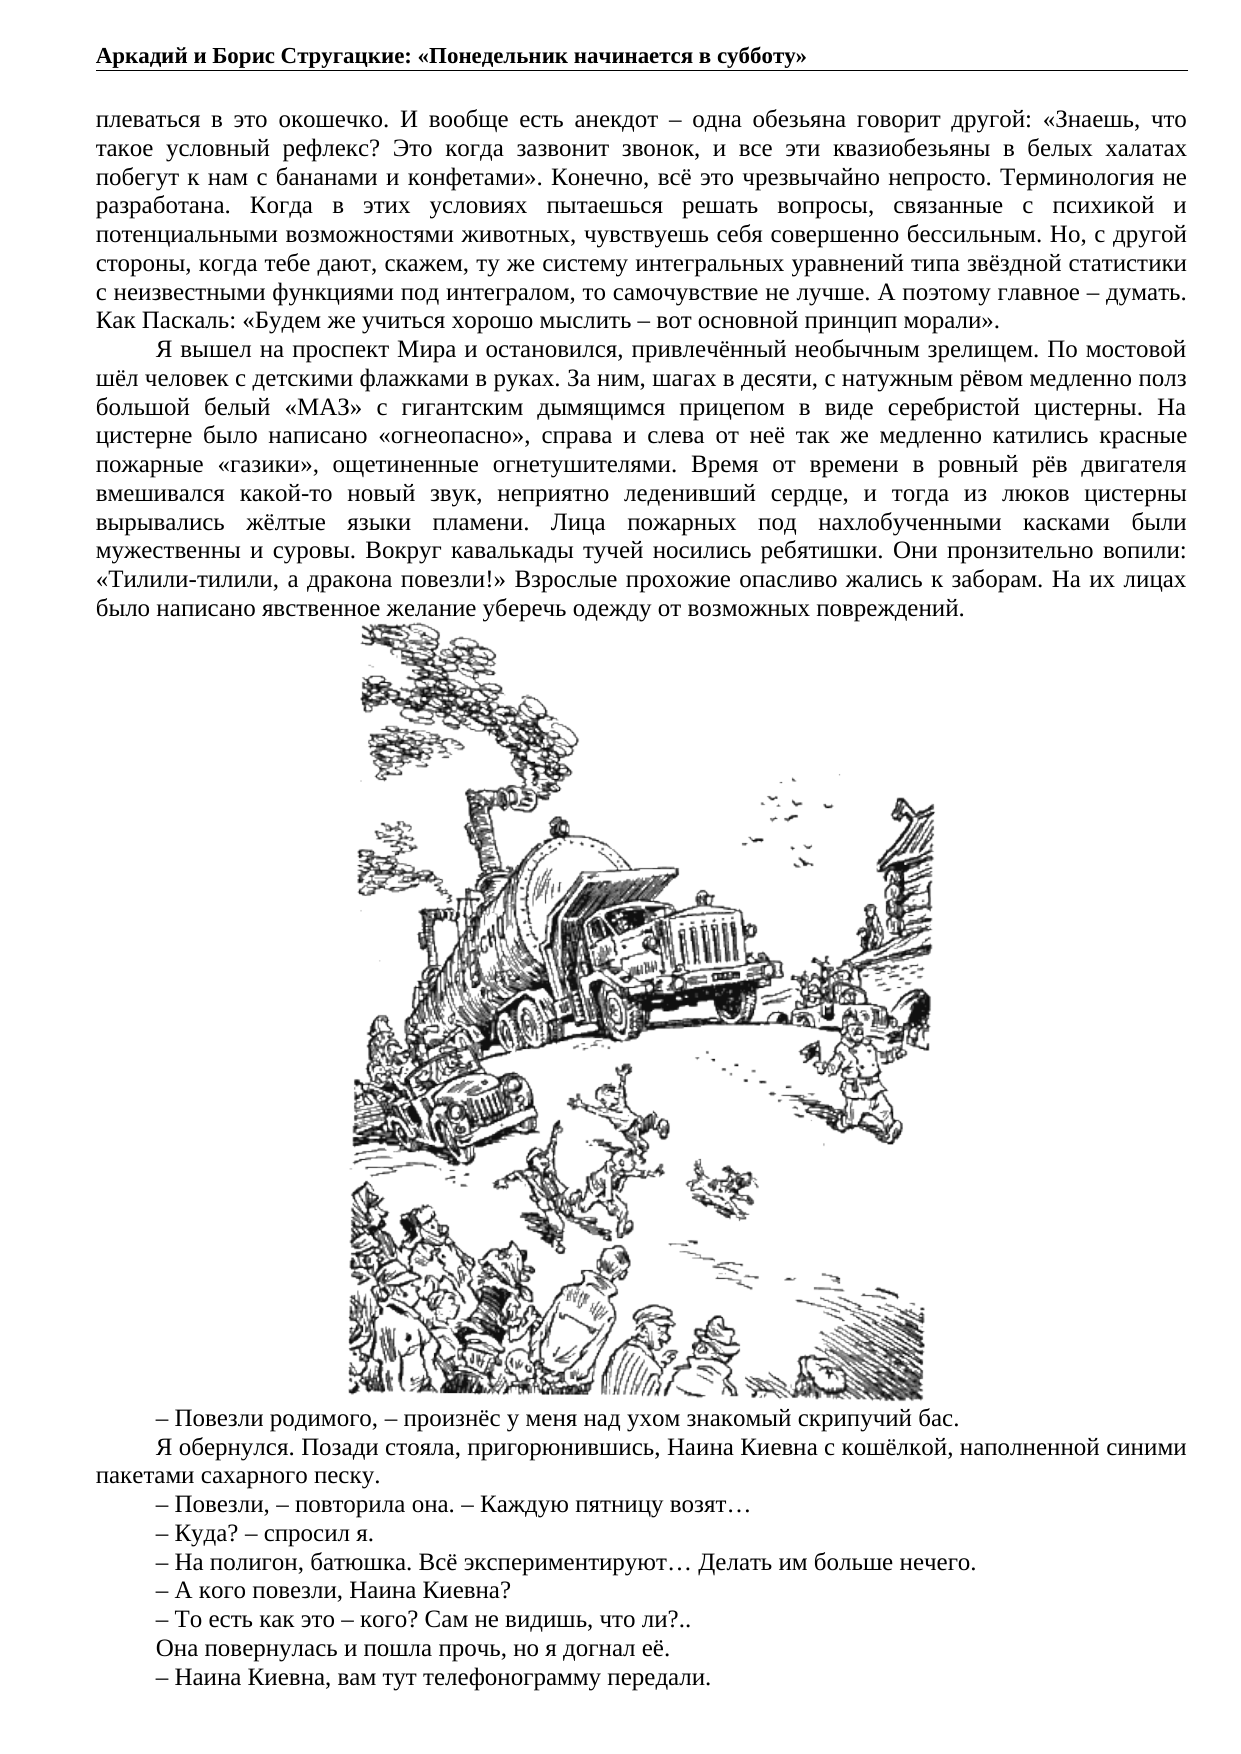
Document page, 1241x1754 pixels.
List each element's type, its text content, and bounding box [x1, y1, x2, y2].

text – Повезли родимого, – произнёс у меня над ухом знакомый скрипучий бас. [96, 1403, 1188, 1432]
text Я вышел на проспект Мира и остановился, привлечённый необычным зрелищем. По мостовой шёл человек с детскими флажками в руках. За ним, шагах в десяти, с натужным рёвом медленно полз большой белый «МАЗ» с гигантским дымящимся прицепом в виде серебристой цистерны. На цистерне было написано «огнеопасно», справа и слева от неё так же медленно катились красные пожарные «газики», ощетиненные огнетушителями. Время от времени в ровный рёв двигателя вмешивался какой-то новый звук, неприятно леденивший сердце, и тогда из люков цистерны вырывались жёлтые языки пламени. Лица пожарных под нахлобученными касками были мужественны и суровы. Вокруг кавалькады тучей носились ребятишки. Они пронзительно вопили: «Тилили-тилили, а дракона повезли!» Взрослые прохожие опасливо жались к заборам. На их лицах было написано явственное желание уберечь одежду от возможных повреждений. [96, 334, 1188, 622]
picture [348, 621, 936, 1403]
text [96, 104, 1188, 334]
text – Повезли, – повторила она. – Каждую пятницу возят… [96, 1489, 1188, 1518]
text – А кого повезли, Наина Киевна? [96, 1575, 1188, 1604]
text – То есть как это – кого? Сам не видишь, что ли?.. [96, 1604, 1188, 1633]
text Она повернулась и пошла прочь, но я догнал её. [96, 1633, 1188, 1662]
text – Куда? – спросил я. [96, 1518, 1188, 1547]
text Я обернулся. Позади стояла, пригорюнившись, Наина Киевна с кошёлкой, наполненной синими пакетами сахарного песку. [96, 1432, 1188, 1489]
text – Наина Киевна, вам тут телефонограмму передали. [96, 1662, 1188, 1690]
text – На полигон, батюшка. Всё экспериментируют… Делать им больше нечего. [96, 1547, 1188, 1575]
